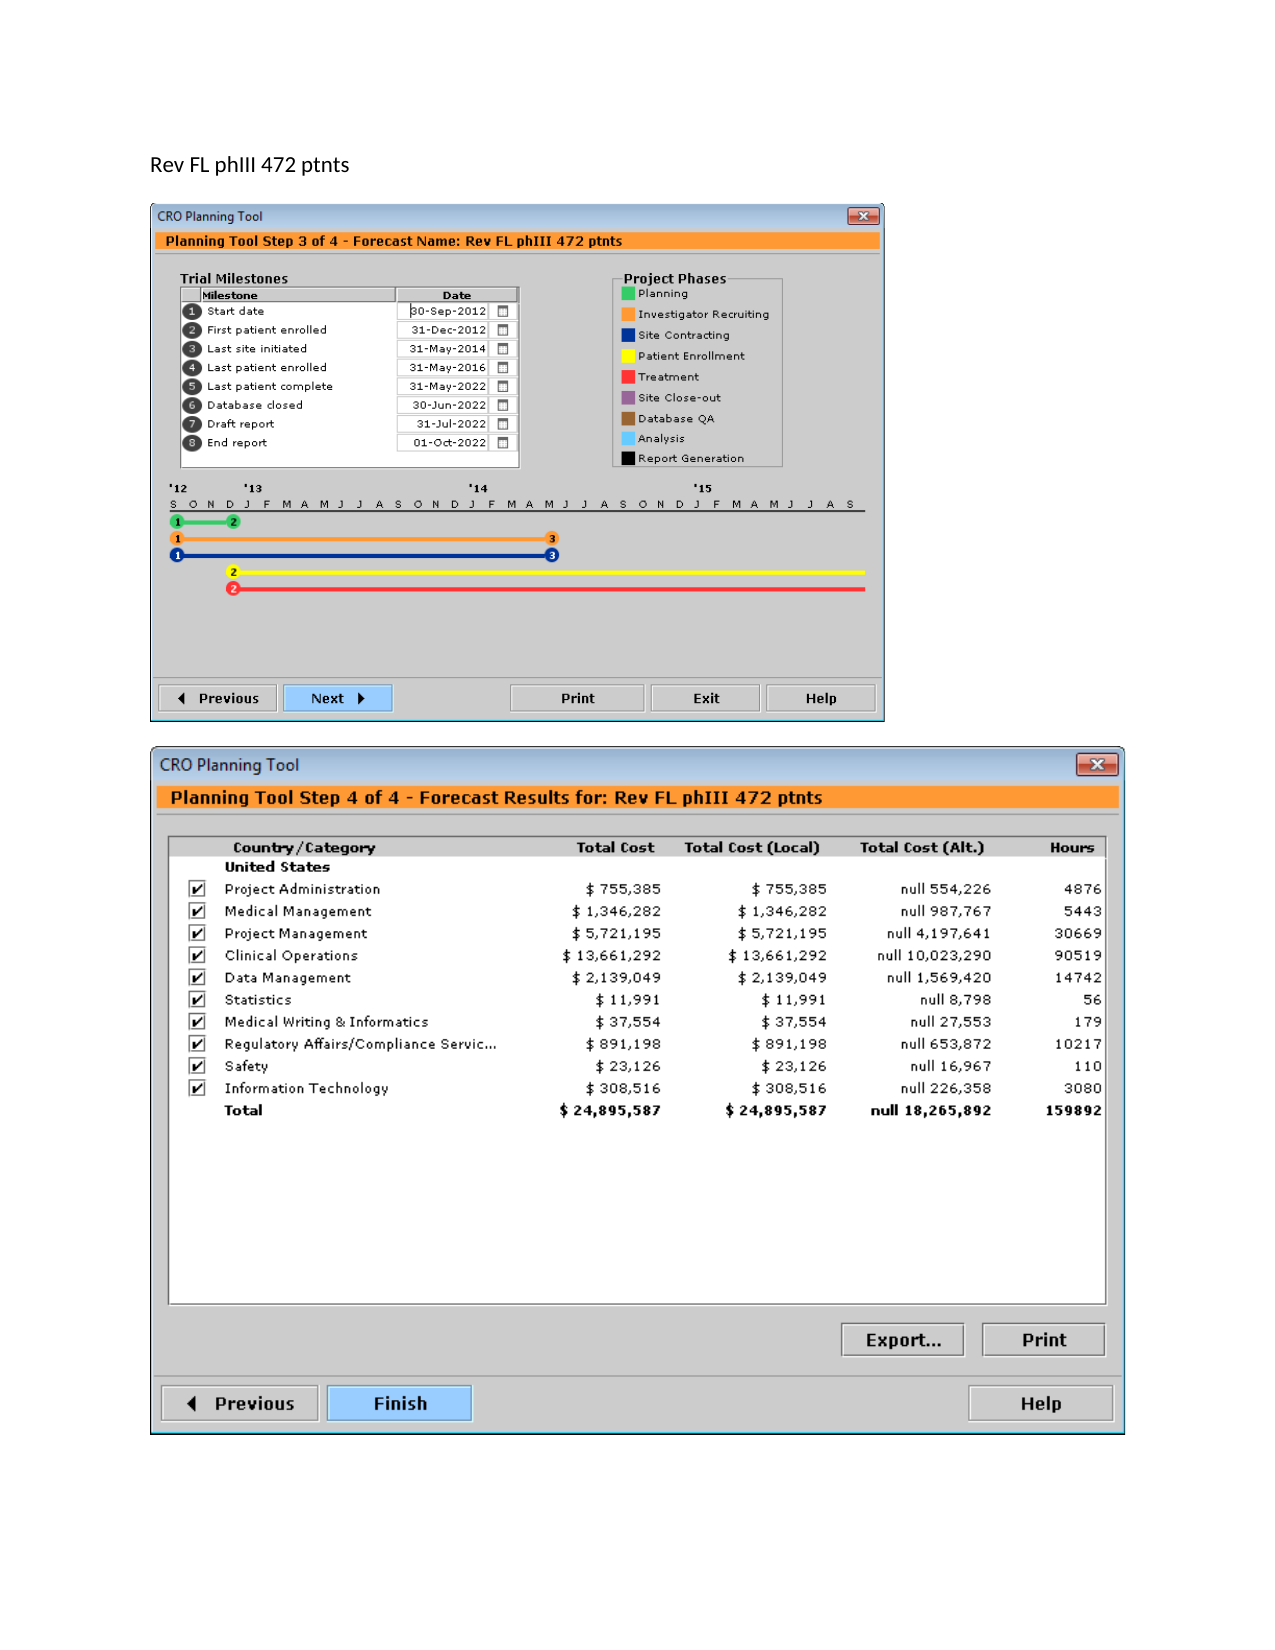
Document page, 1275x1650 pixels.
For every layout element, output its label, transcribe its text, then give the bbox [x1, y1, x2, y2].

picture [150, 203, 885, 722]
picture [150, 746, 1125, 1435]
text Rev FL phIII 472 ptnts [150, 150, 1125, 178]
